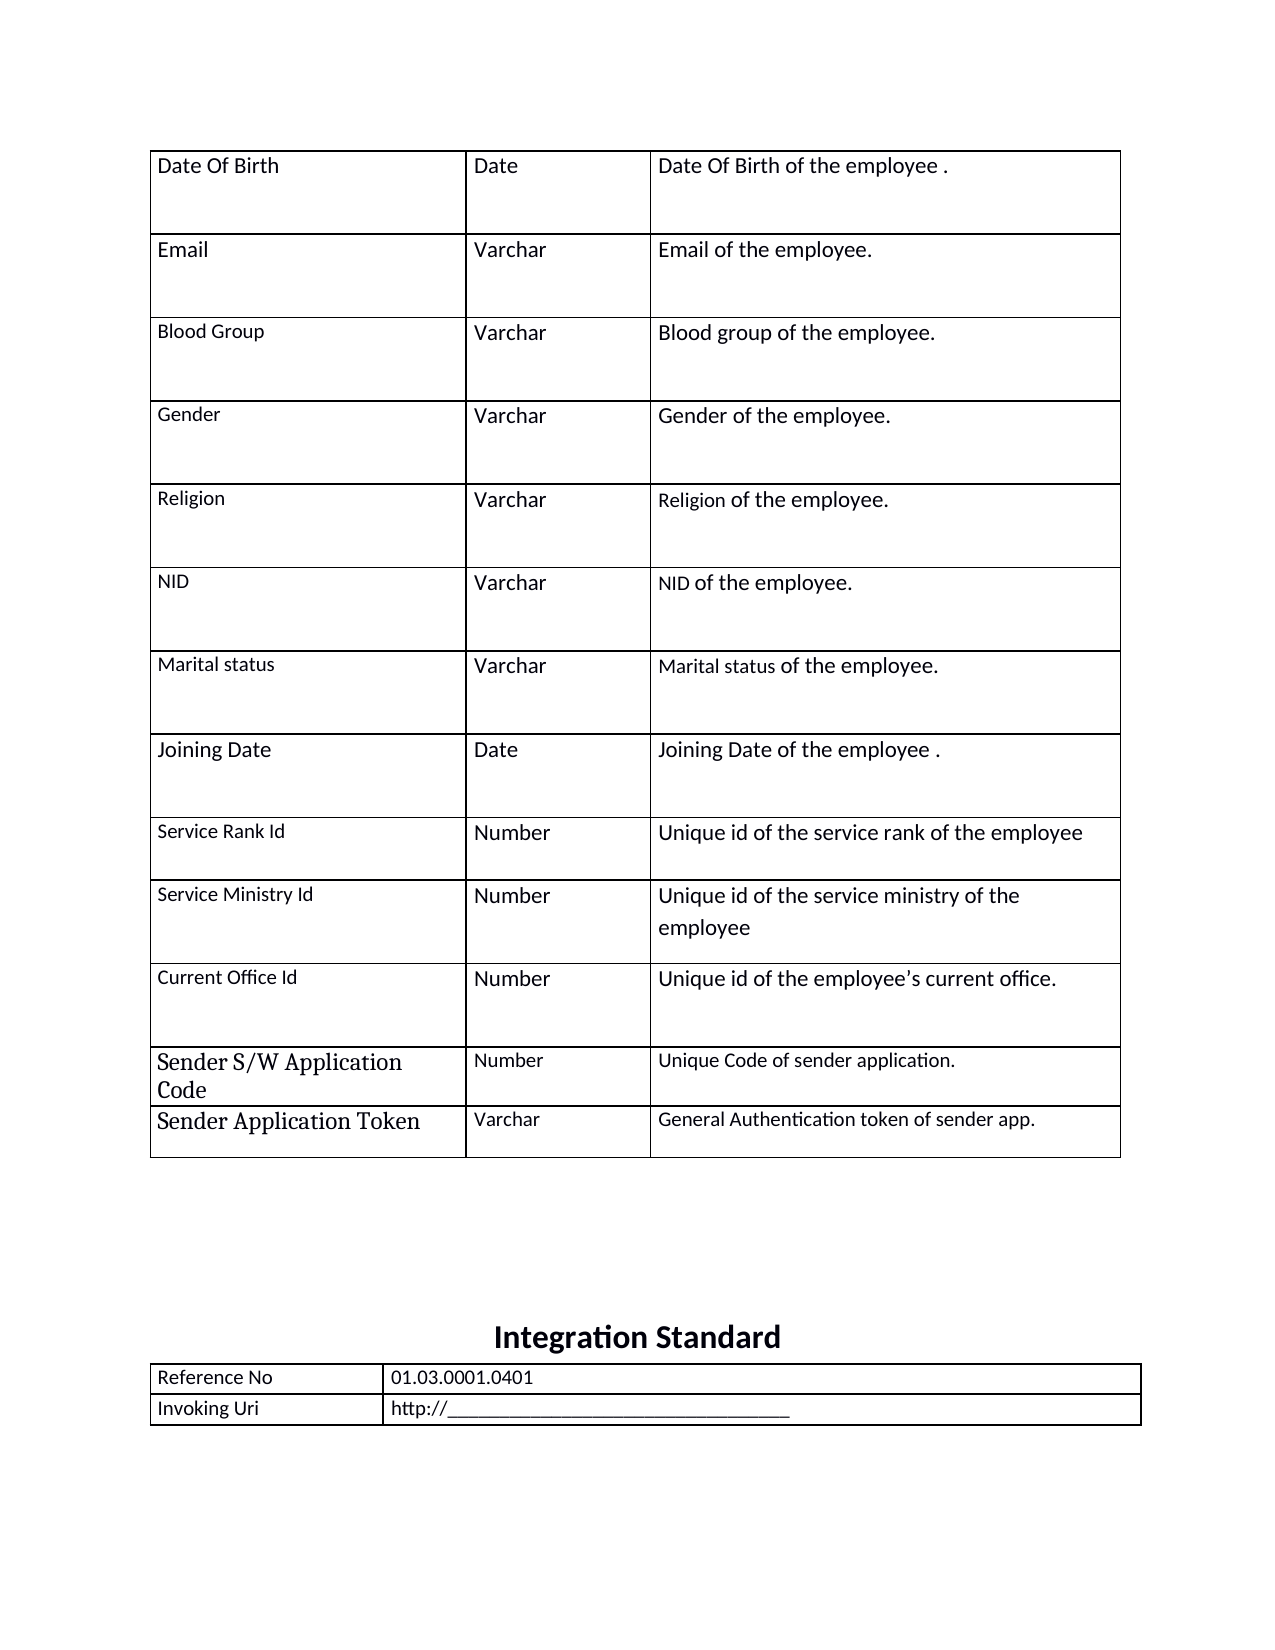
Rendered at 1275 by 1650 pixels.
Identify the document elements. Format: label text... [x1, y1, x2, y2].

table_cell Marital status of the employee. [651, 652, 1120, 733]
table_cell Number [467, 818, 650, 879]
table_cell Varchar [467, 402, 650, 483]
table_cell Unique id of the service rank of the employee [651, 818, 1120, 879]
table_cell Religion [151, 485, 465, 567]
table_cell Email [151, 235, 465, 317]
table_cell Religion of the employee. [651, 485, 1120, 567]
table_cell General Authentication token of sender app. [651, 1107, 1120, 1157]
table_cell Date [467, 735, 650, 817]
table_cell Varchar [467, 1107, 650, 1157]
table_header 01.03.0001.0401 [384, 1365, 1140, 1393]
table_cell Joining Date [151, 735, 465, 817]
table_cell Date Of Birth of the employee . [651, 152, 1120, 233]
table_header Reference No [151, 1365, 382, 1393]
table_cell Varchar [467, 235, 650, 317]
table_cell Varchar [467, 318, 650, 400]
table_cell Varchar [467, 485, 650, 567]
table_cell Gender [151, 402, 465, 483]
table_cell Marital status [151, 652, 465, 733]
table_cell Varchar [467, 568, 650, 650]
table_cell Date Of Birth [151, 152, 465, 233]
table_cell Unique Code of sender application. [651, 1048, 1120, 1105]
table_cell Number [467, 1048, 650, 1105]
table_cell Varchar [467, 652, 650, 733]
table_cell Date [467, 152, 650, 233]
table_cell Number [467, 964, 650, 1046]
table_cell Blood group of the employee. [651, 318, 1120, 400]
text Integration Standard [150, 1316, 1125, 1357]
table_cell http://_________________________________ [384, 1395, 1140, 1424]
table_cell Number [467, 881, 650, 963]
table_cell Sender Application Token [151, 1107, 465, 1157]
table_cell Unique id of the service ministry of the employee [651, 881, 1120, 963]
table_cell Sender S/W Application Code [151, 1048, 465, 1105]
table_cell NID [151, 568, 465, 650]
table_cell NID of the employee. [651, 568, 1120, 650]
table_cell Service Rank Id [151, 818, 465, 879]
table_cell Unique id of the employee’s current office. [651, 964, 1120, 1046]
table_cell Joining Date of the employee . [651, 735, 1120, 817]
table_cell Email of the employee. [651, 235, 1120, 317]
table_cell Blood Group [151, 318, 465, 400]
table_cell Current Office Id [151, 964, 465, 1046]
table_cell Invoking Uri [151, 1395, 382, 1424]
table_cell Service Ministry Id [151, 881, 465, 963]
table_cell Gender of the employee. [651, 402, 1120, 483]
